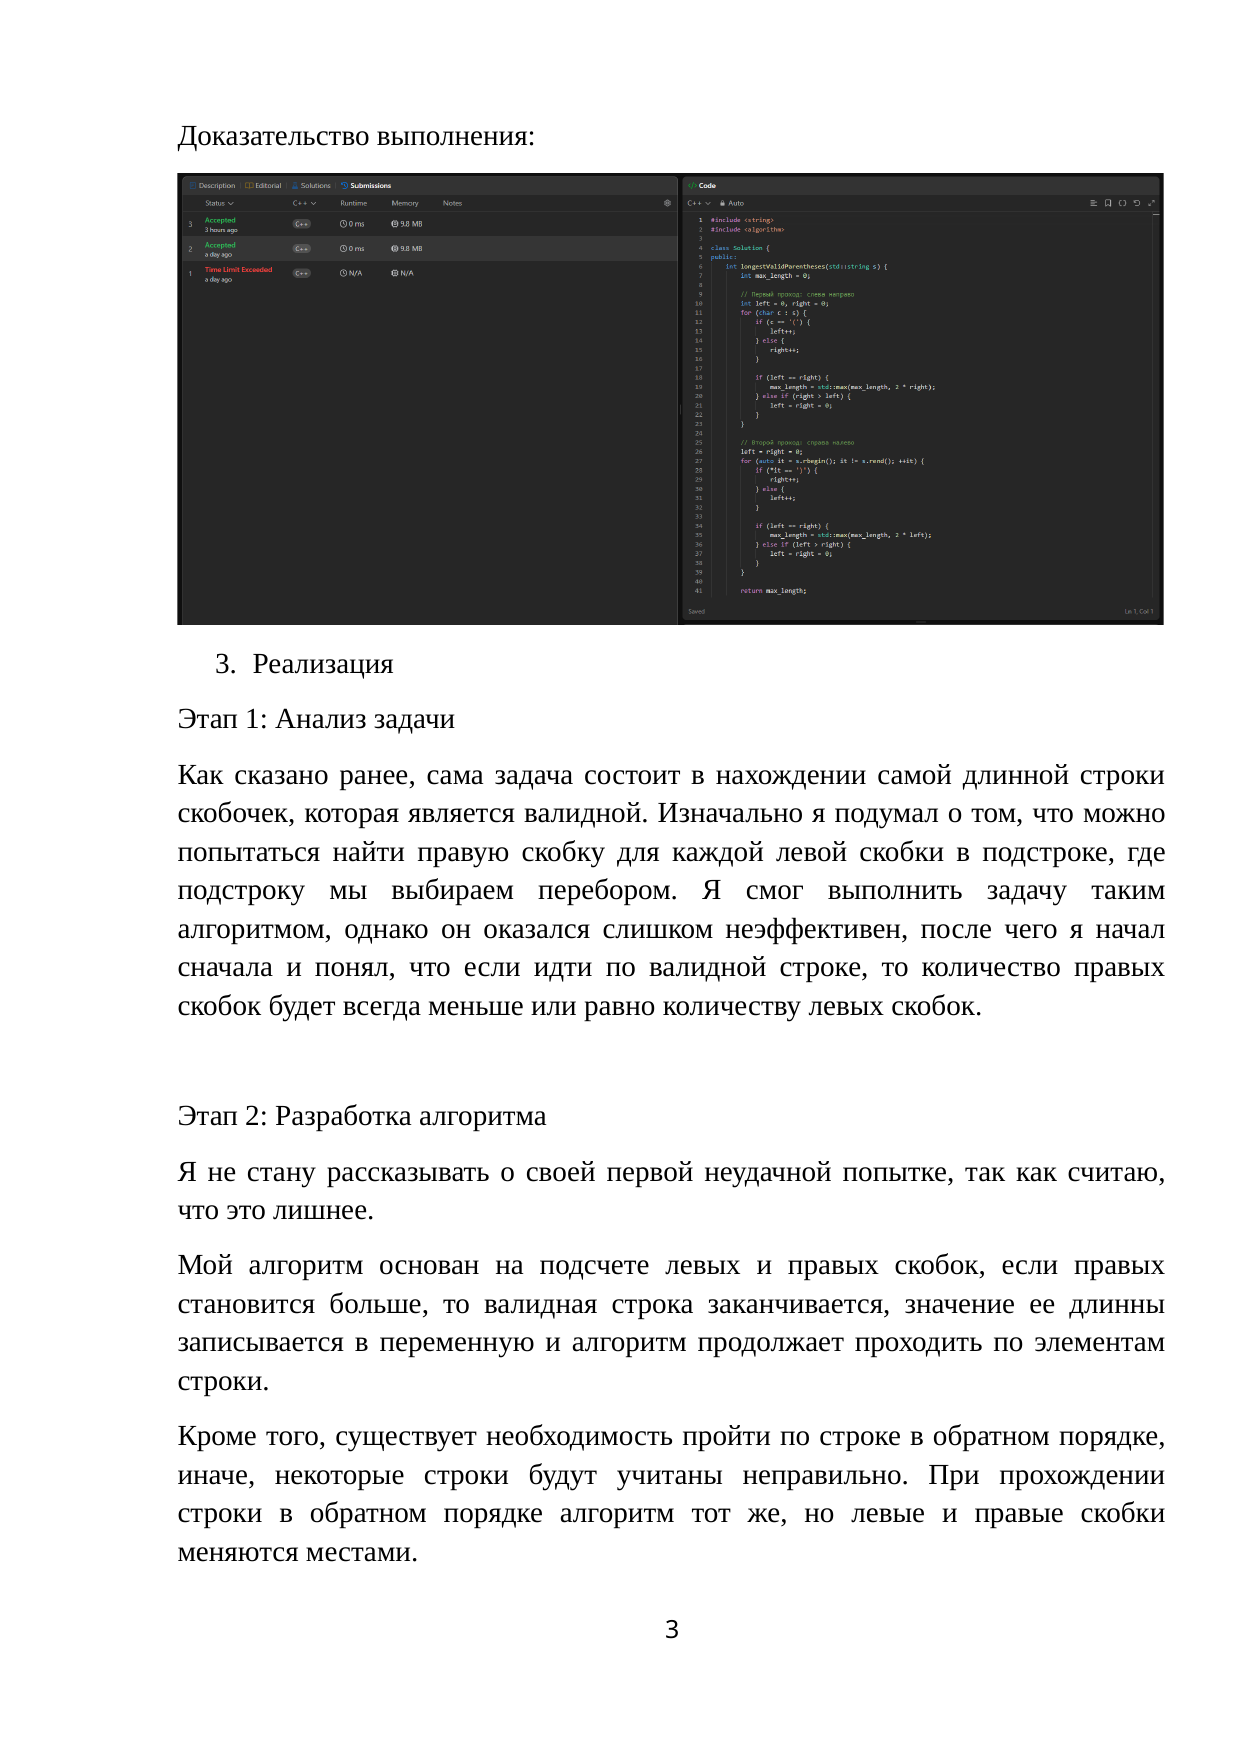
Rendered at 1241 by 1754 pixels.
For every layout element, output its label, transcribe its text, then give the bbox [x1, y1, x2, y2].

text Доказательство выполнения: [177, 118, 1167, 152]
text Этап 2: Разработка алгоритма [177, 1098, 1167, 1132]
text Как сказано ранее, сама задача состоит в нахождении самой длинной строки скобочек, которая является валидной. Изначально я подумал о том, что можно попытаться найти правую скобку для каждой левой скобки в подстроке, где подстроку мы выбираем перебором. Я смог выполнить задачу таким алгоритмом, однако он оказался слишком неэффективен, после чего я начал сначала и понял, что если идти по валидной строке, то количество правых скобок будет всегда меньше или равно количеству левых скобок. [177, 757, 1167, 1022]
text Кроме того, существует необходимость пройти по строке в обратном порядке, иначе, некоторые строки будут учитаны неправильно. При прохождении строки в обратном порядке алгоритм тот же, но левые и правые скобки меняются местами. [177, 1418, 1167, 1567]
list Реализация [215, 646, 1167, 680]
picture [177, 173, 1164, 625]
text Мой алгоритм основан на подсчете левых и правых скобок, если правых становится больше, то валидная строка заканчивается, значение ее длинны записывается в переменную и алгоритм продолжает проходить по элементам строки. [177, 1247, 1167, 1397]
text Я не стану рассказывать о своей первой неудачной попытке, так как считаю, что это лишнее. [177, 1154, 1167, 1226]
text Этап 1: Анализ задачи [177, 702, 1167, 735]
